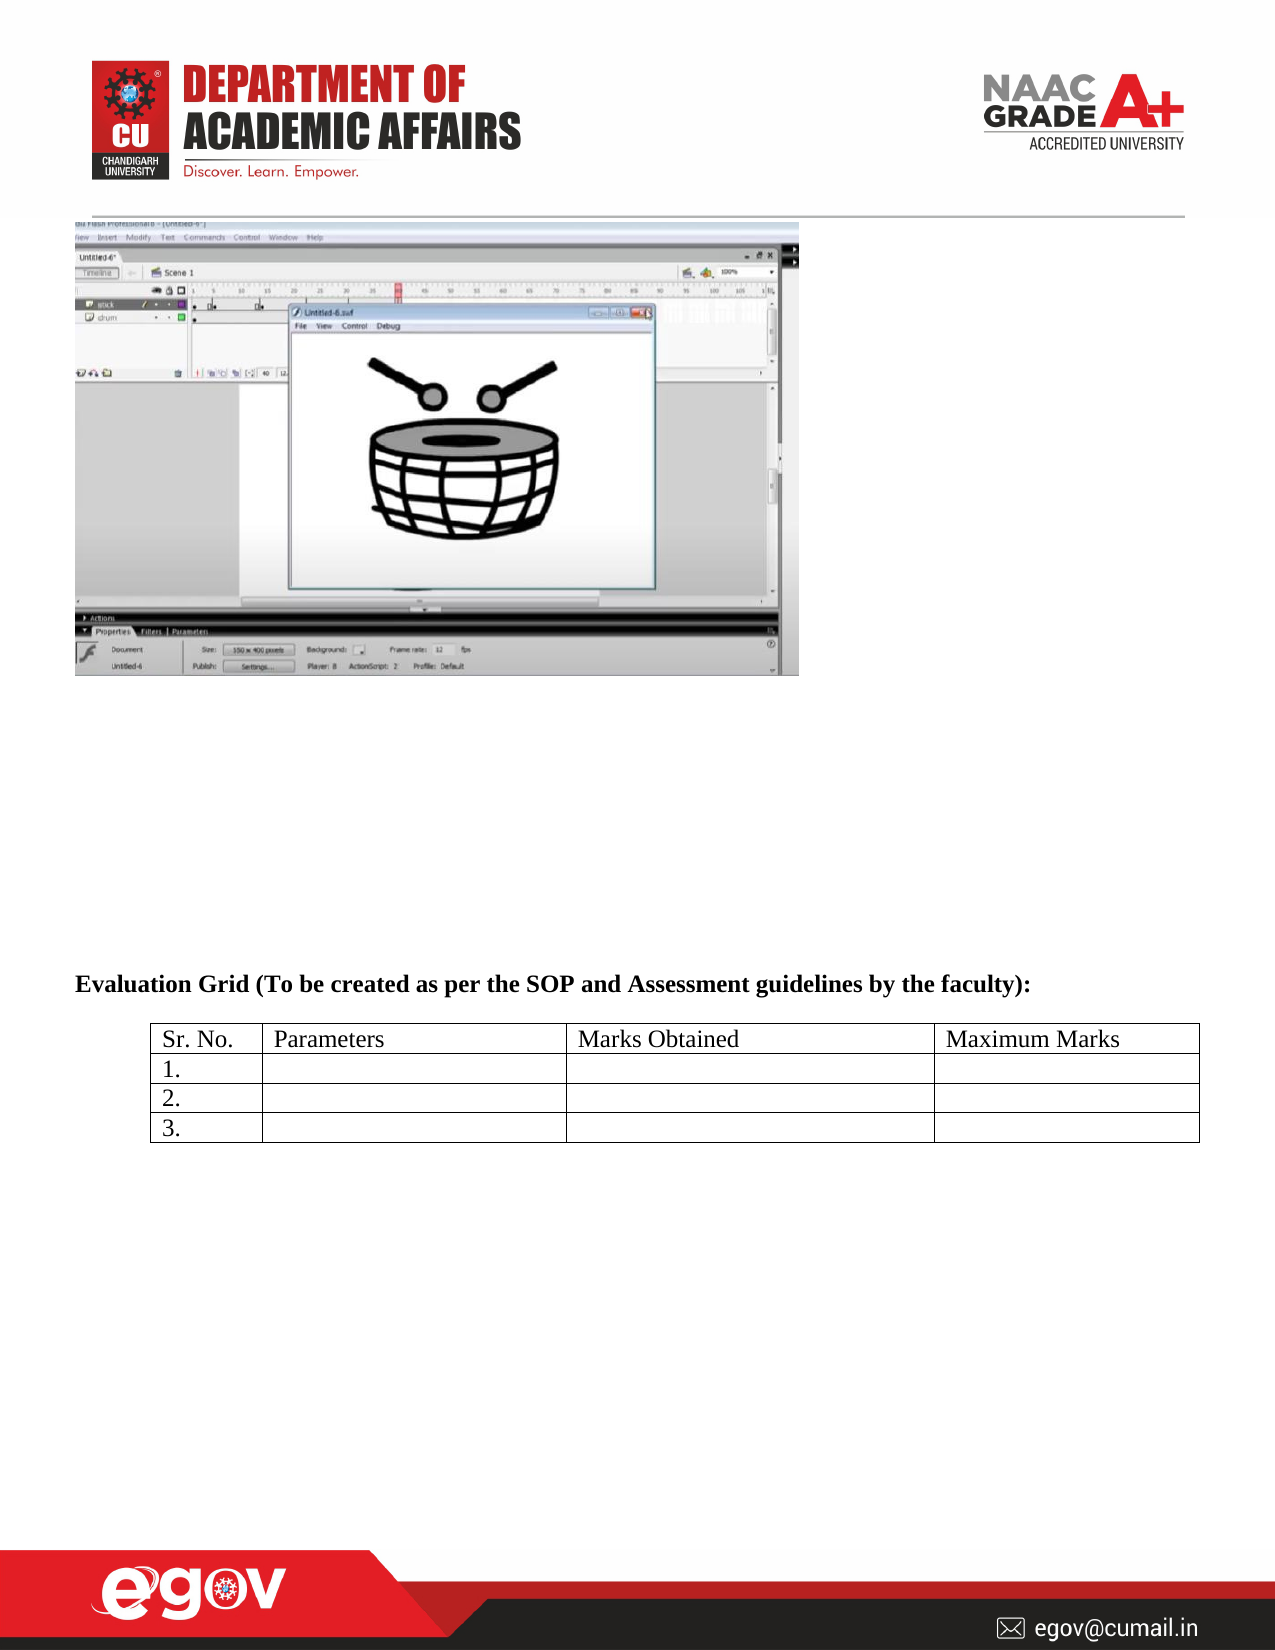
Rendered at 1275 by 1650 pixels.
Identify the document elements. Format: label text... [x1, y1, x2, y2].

table_cell [935, 1113, 1199, 1142]
table_cell [567, 1054, 934, 1082]
table_cell [263, 1084, 566, 1112]
table_header Maximum Marks [935, 1024, 1199, 1053]
picture [0, 1549, 1275, 1650]
table_cell [935, 1054, 1199, 1082]
table_cell 1. [151, 1054, 262, 1082]
table_cell 3. [151, 1113, 262, 1142]
table_cell [935, 1084, 1199, 1112]
table_cell [567, 1084, 934, 1112]
table_header Marks Obtained [567, 1024, 934, 1053]
text Evaluation Grid (To be created as per the SOP and Assessment guidelines by the faculty): [75, 969, 1200, 998]
table_cell 2. [151, 1084, 262, 1112]
table_cell [567, 1113, 934, 1142]
table_header Parameters [263, 1024, 566, 1053]
table_header Sr. No. [151, 1024, 262, 1053]
picture [0, 0, 1275, 218]
table_cell [263, 1054, 566, 1082]
picture [75, 222, 799, 676]
table_cell [263, 1113, 566, 1142]
